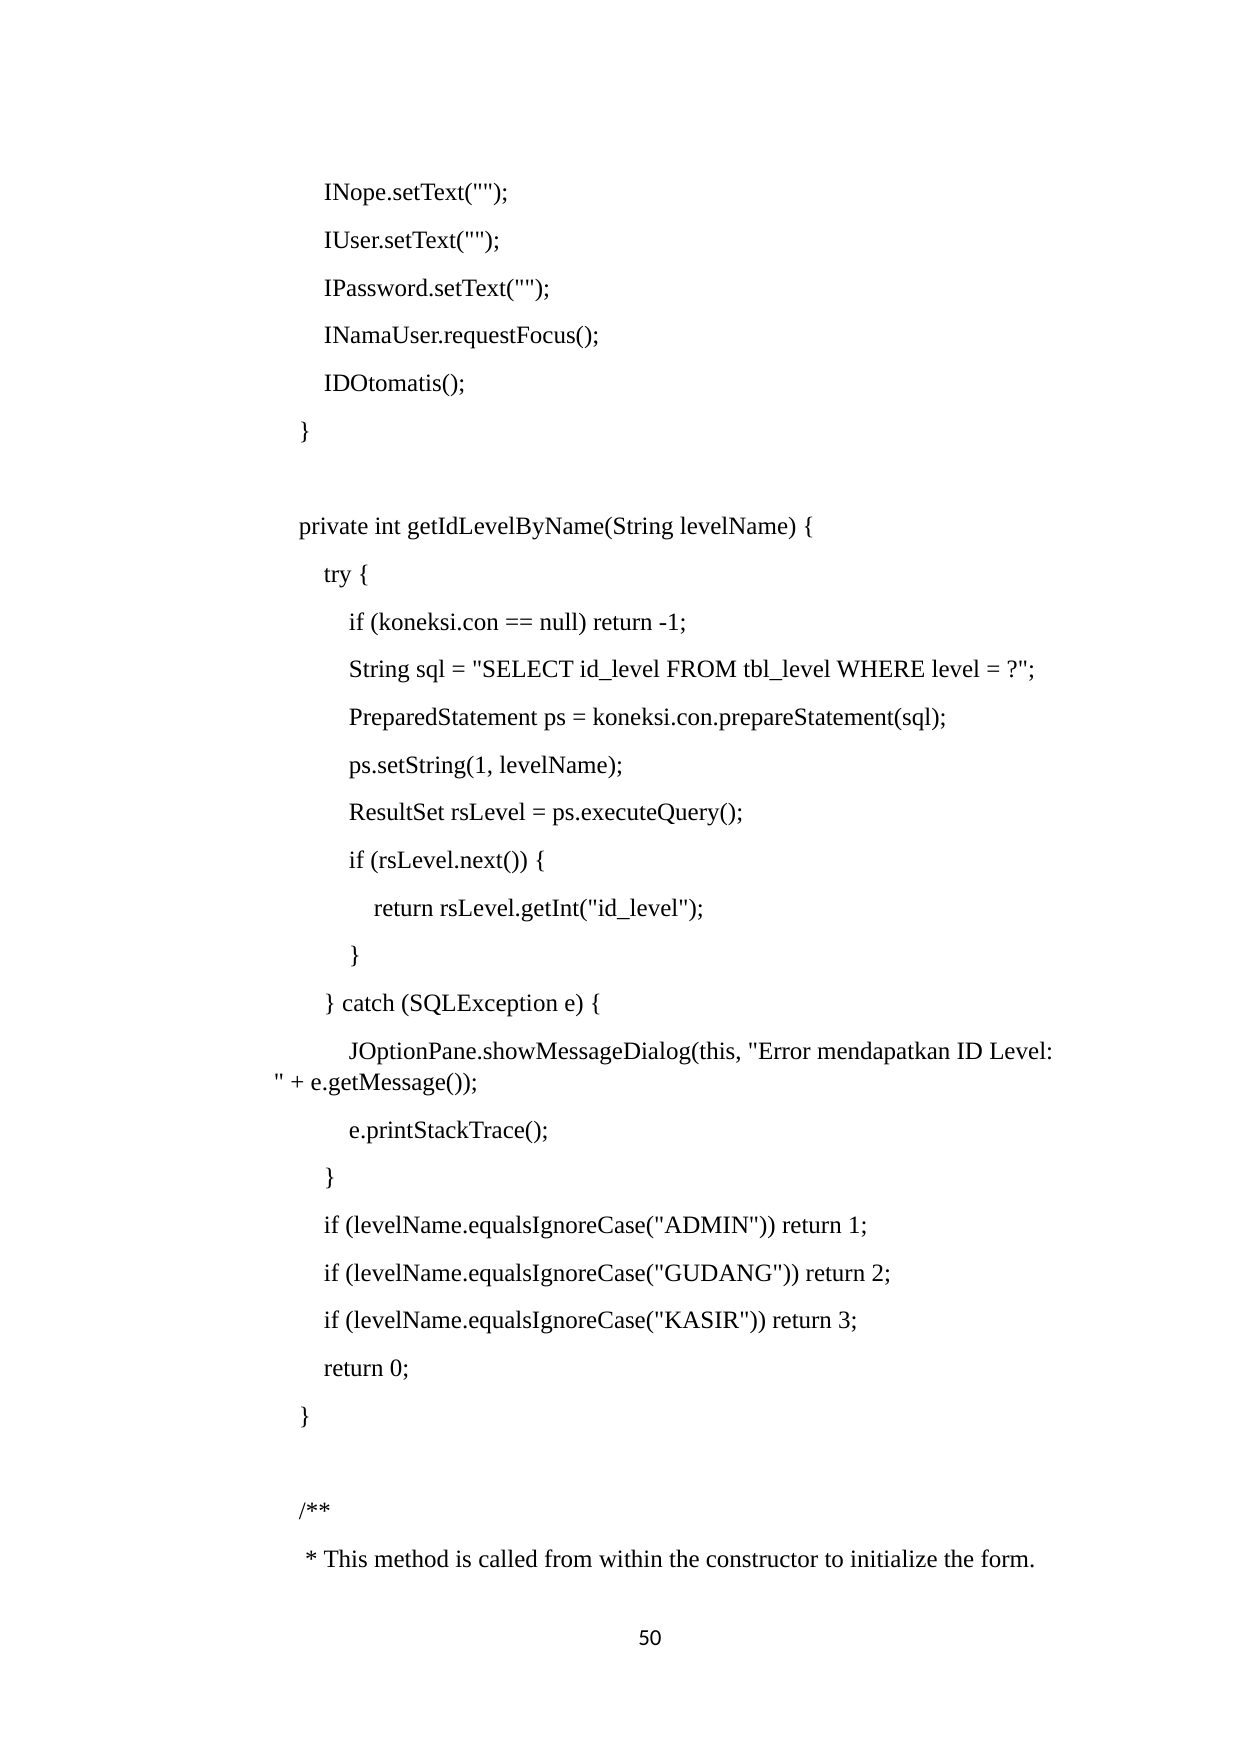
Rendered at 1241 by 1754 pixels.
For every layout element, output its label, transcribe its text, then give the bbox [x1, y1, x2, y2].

text * This method is called from within the constructor to initialize the form. [274, 1544, 1063, 1573]
text ps.setString(1, levelName); [274, 750, 1063, 778]
text } [274, 1401, 1063, 1430]
text PreparedStatement ps = koneksi.con.prepareStatement(sql); [274, 702, 1063, 731]
text /** [274, 1496, 1063, 1525]
text if (rsLevel.next()) { [274, 845, 1063, 874]
text IDOtomatis(); [274, 368, 1063, 397]
text JOptionPane.showMessageDialog(this, "Error mendapatkan ID Level: " + e.getMessage()); [274, 1036, 1063, 1096]
text if (levelName.equalsIgnoreCase("ADMIN")) return 1; [274, 1210, 1063, 1239]
text return rsLevel.getInt("id_level"); [274, 893, 1063, 922]
text if (levelName.equalsIgnoreCase("KASIR")) return 3; [274, 1306, 1063, 1334]
text if (koneksi.con == null) return -1; [274, 607, 1063, 635]
text } catch (SQLException e) { [274, 988, 1063, 1017]
text IPassword.setText(""); [274, 273, 1063, 301]
text e.printStackTrace(); [274, 1115, 1063, 1143]
text } [274, 1162, 1063, 1191]
text if (levelName.equalsIgnoreCase("GUDANG")) return 2; [274, 1258, 1063, 1287]
text return 0; [274, 1353, 1063, 1382]
text INope.setText(""); [274, 177, 1063, 206]
text INamaUser.requestFocus(); [274, 320, 1063, 349]
text try { [274, 559, 1063, 588]
text String sql = "SELECT id_level FROM tbl_level WHERE level = ?"; [274, 654, 1063, 683]
text } [274, 941, 1063, 969]
text } [274, 416, 1063, 444]
text private int getIdLevelByName(String levelName) { [274, 511, 1063, 540]
text ResultSet rsLevel = ps.executeQuery(); [274, 797, 1063, 826]
text IUser.setText(""); [274, 225, 1063, 254]
